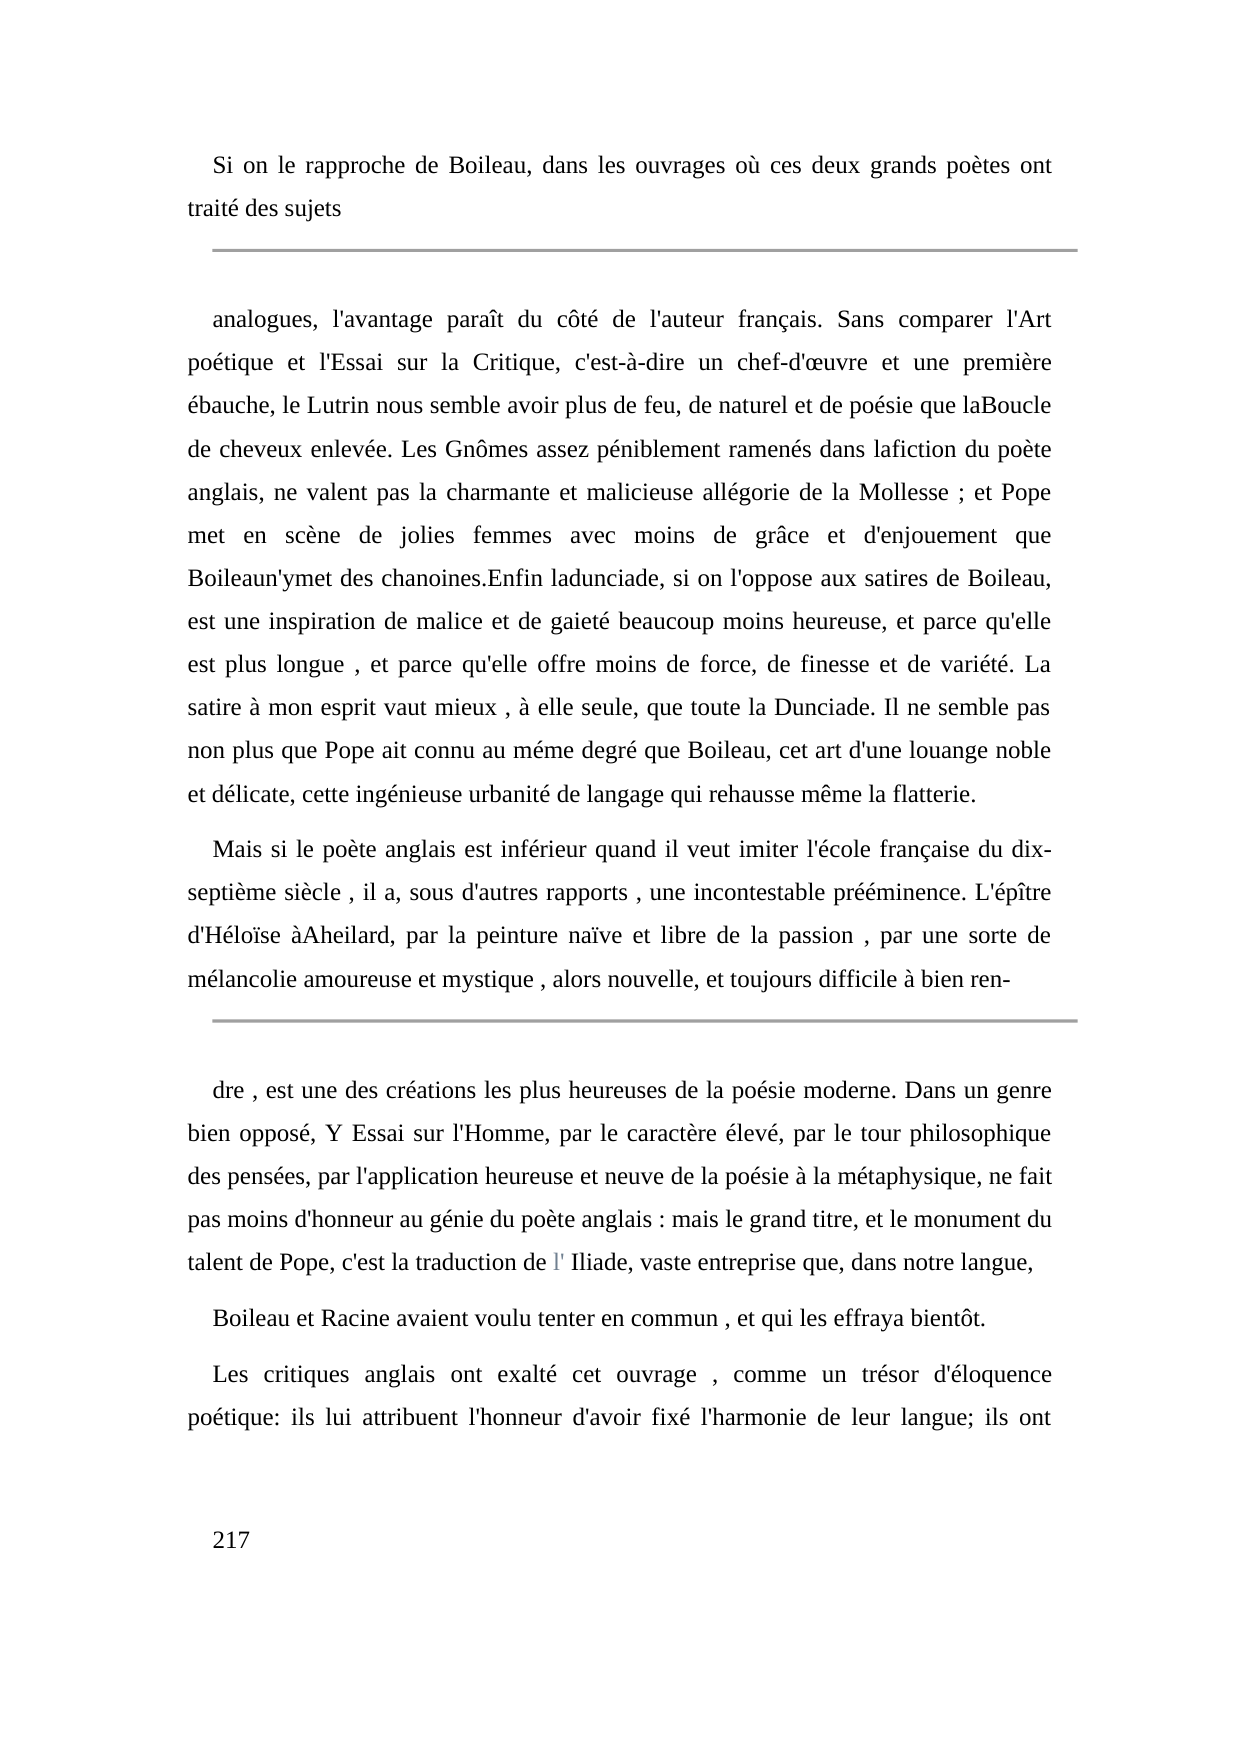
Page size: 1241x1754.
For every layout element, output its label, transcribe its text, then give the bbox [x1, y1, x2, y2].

text Boileau et Racine avaient voulu tenter en commun , et qui les effraya bientôt. [187, 1303, 1053, 1332]
text dre , est une des créations les plus heureuses de la poésie moderne. Dans un genre bien opposé, Y Essai sur l'Homme, par le caractère élevé, par le tour philosophique des pensées, par l'application heureuse et neuve de la poésie à la métaphysique, ne fait pas moins d'honneur au génie du poète anglais : mais le grand titre, et le monument du talent de Pope, c'est la traduction de l' Iliade, vaste entreprise que, dans notre langue, [187, 1075, 1053, 1276]
text Si on le rapproche de Boileau, dans les ouvrages où ces deux grands poètes ont traité des sujets [187, 150, 1053, 222]
text Mais si le poète anglais est inférieur quand il veut imiter l'école française du dix-septième siècle , il a, sous d'autres rapports , une incontestable prééminence. L'épître d'Héloïse àAheilard, par la peinture naïve et libre de la passion , par une sorte de mélancolie amoureuse et mystique , alors nouvelle, et toujours difficile à bien ren- [187, 834, 1053, 992]
text analogues, l'avantage paraît du côté de l'auteur français. Sans comparer l'Art poétique et l'Essai sur la Critique, c'est-à-dire un chef-d'œuvre et une première ébauche, le Lutrin nous semble avoir plus de feu, de naturel et de poésie que laBoucle de cheveux enlevée. Les Gnômes assez péniblement ramenés dans lafiction du poète anglais, ne valent pas la charmante et malicieuse allégorie de la Mollesse ; et Pope met en scène de jolies femmes avec moins de grâce et d'enjouement que Boileaun'ymet des chanoines.Enfin ladunciade, si on l'oppose aux satires de Boileau, est une inspiration de malice et de gaieté beaucoup moins heureuse, et parce qu'elle est plus longue , et parce qu'elle offre moins de force, de finesse et de variété. La satire à mon esprit vaut mieux , à elle seule, que toute la Dunciade. Il ne semble pas non plus que Pope ait connu au méme degré que Boileau, cet art d'une louange noble et délicate, cette ingénieuse urbanité de langage qui rehausse même la flatterie. [187, 304, 1053, 807]
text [187, 1359, 1053, 1431]
